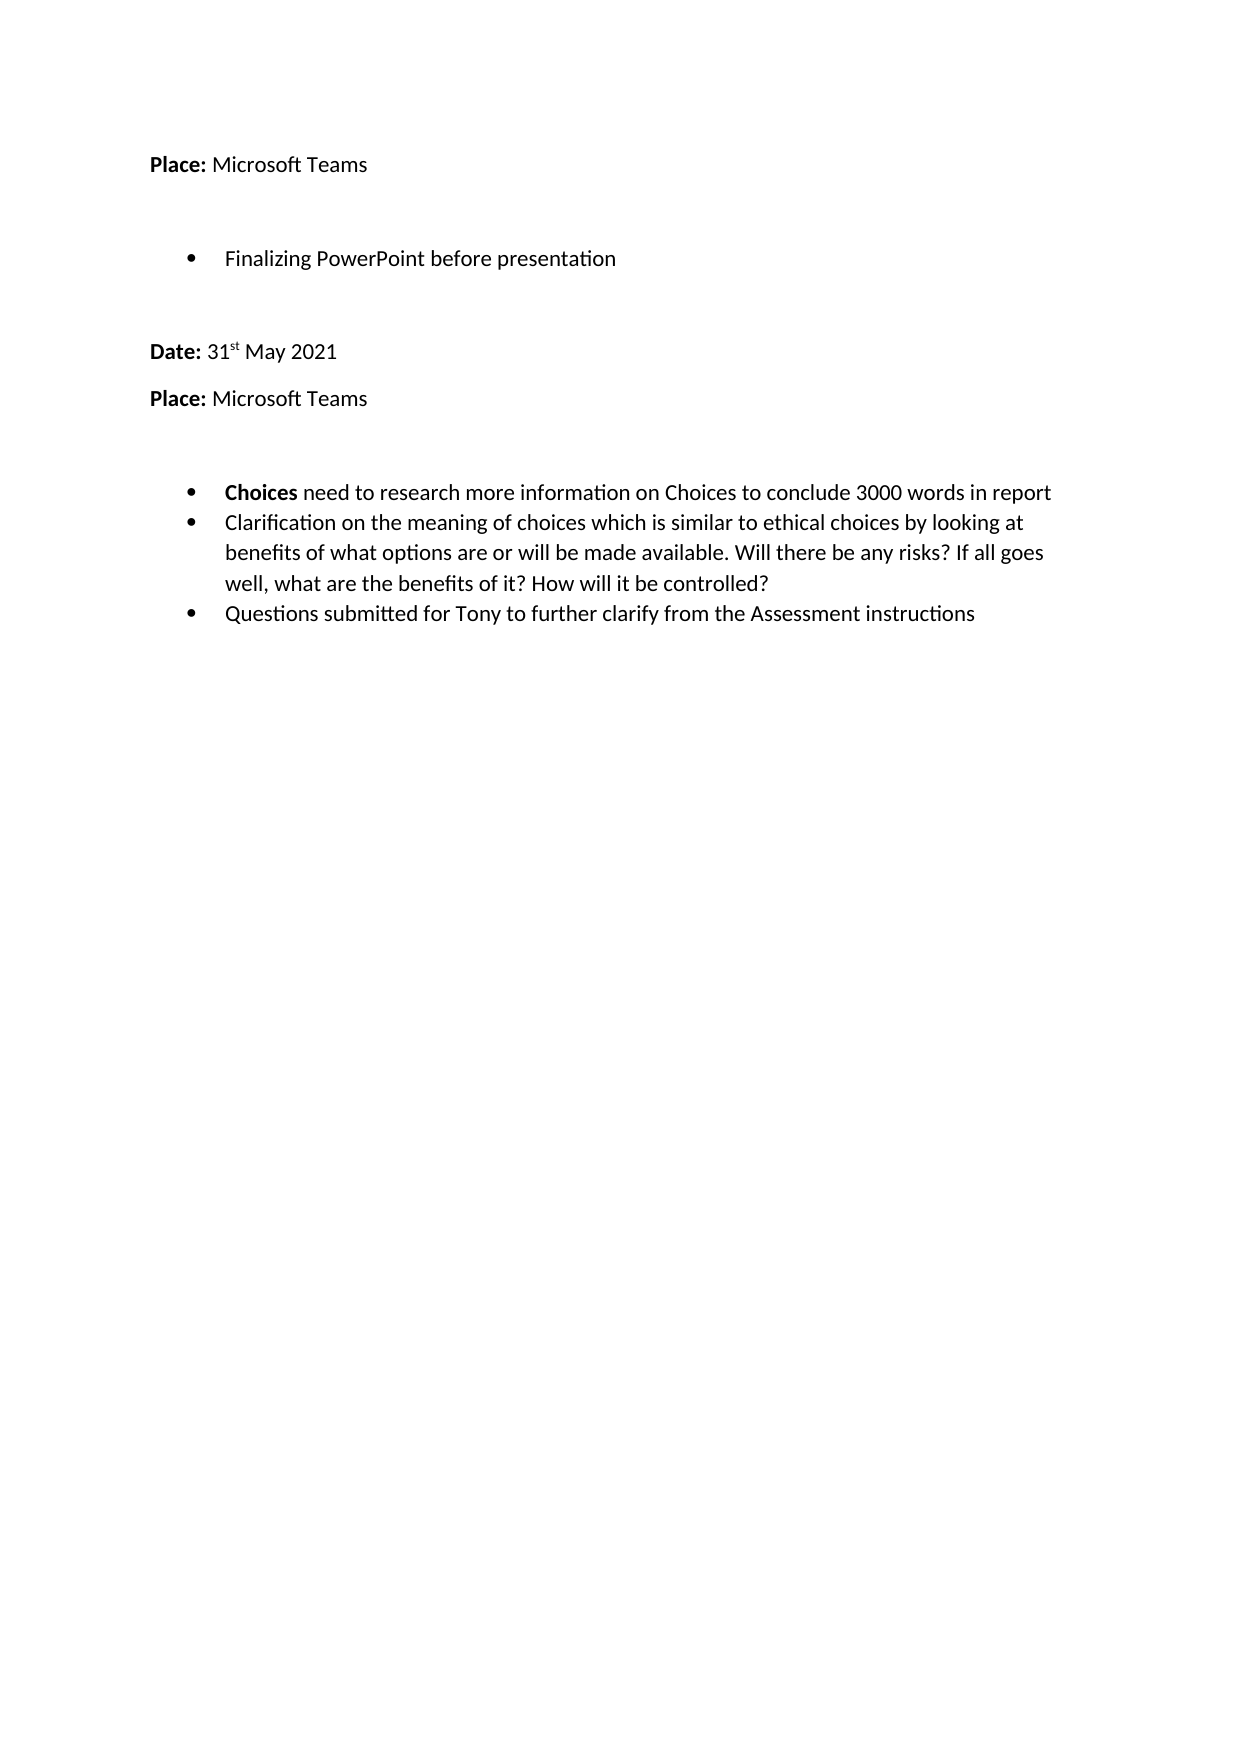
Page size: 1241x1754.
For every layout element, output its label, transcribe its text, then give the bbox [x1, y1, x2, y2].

text Place: Microsoft Teams [150, 384, 1090, 412]
list Finalizing PowerPoint before presentation [187, 244, 1090, 272]
list Clarification on the meaning of choices which is similar to ethical choices by looking at benefits of what options are or will be made available. Will there be any risks? If all goes well, what are the benefits of it? How will it be controlled? [187, 508, 1090, 597]
list Choices need to research more information on Choices to conclude 3000 words in report [187, 478, 1090, 506]
text Date: 31st May 2021 [150, 337, 1090, 366]
text Place: Microsoft Teams [150, 150, 1090, 178]
list Questions submitted for Tony to further clarify from the Assessment instructions [187, 599, 1090, 627]
